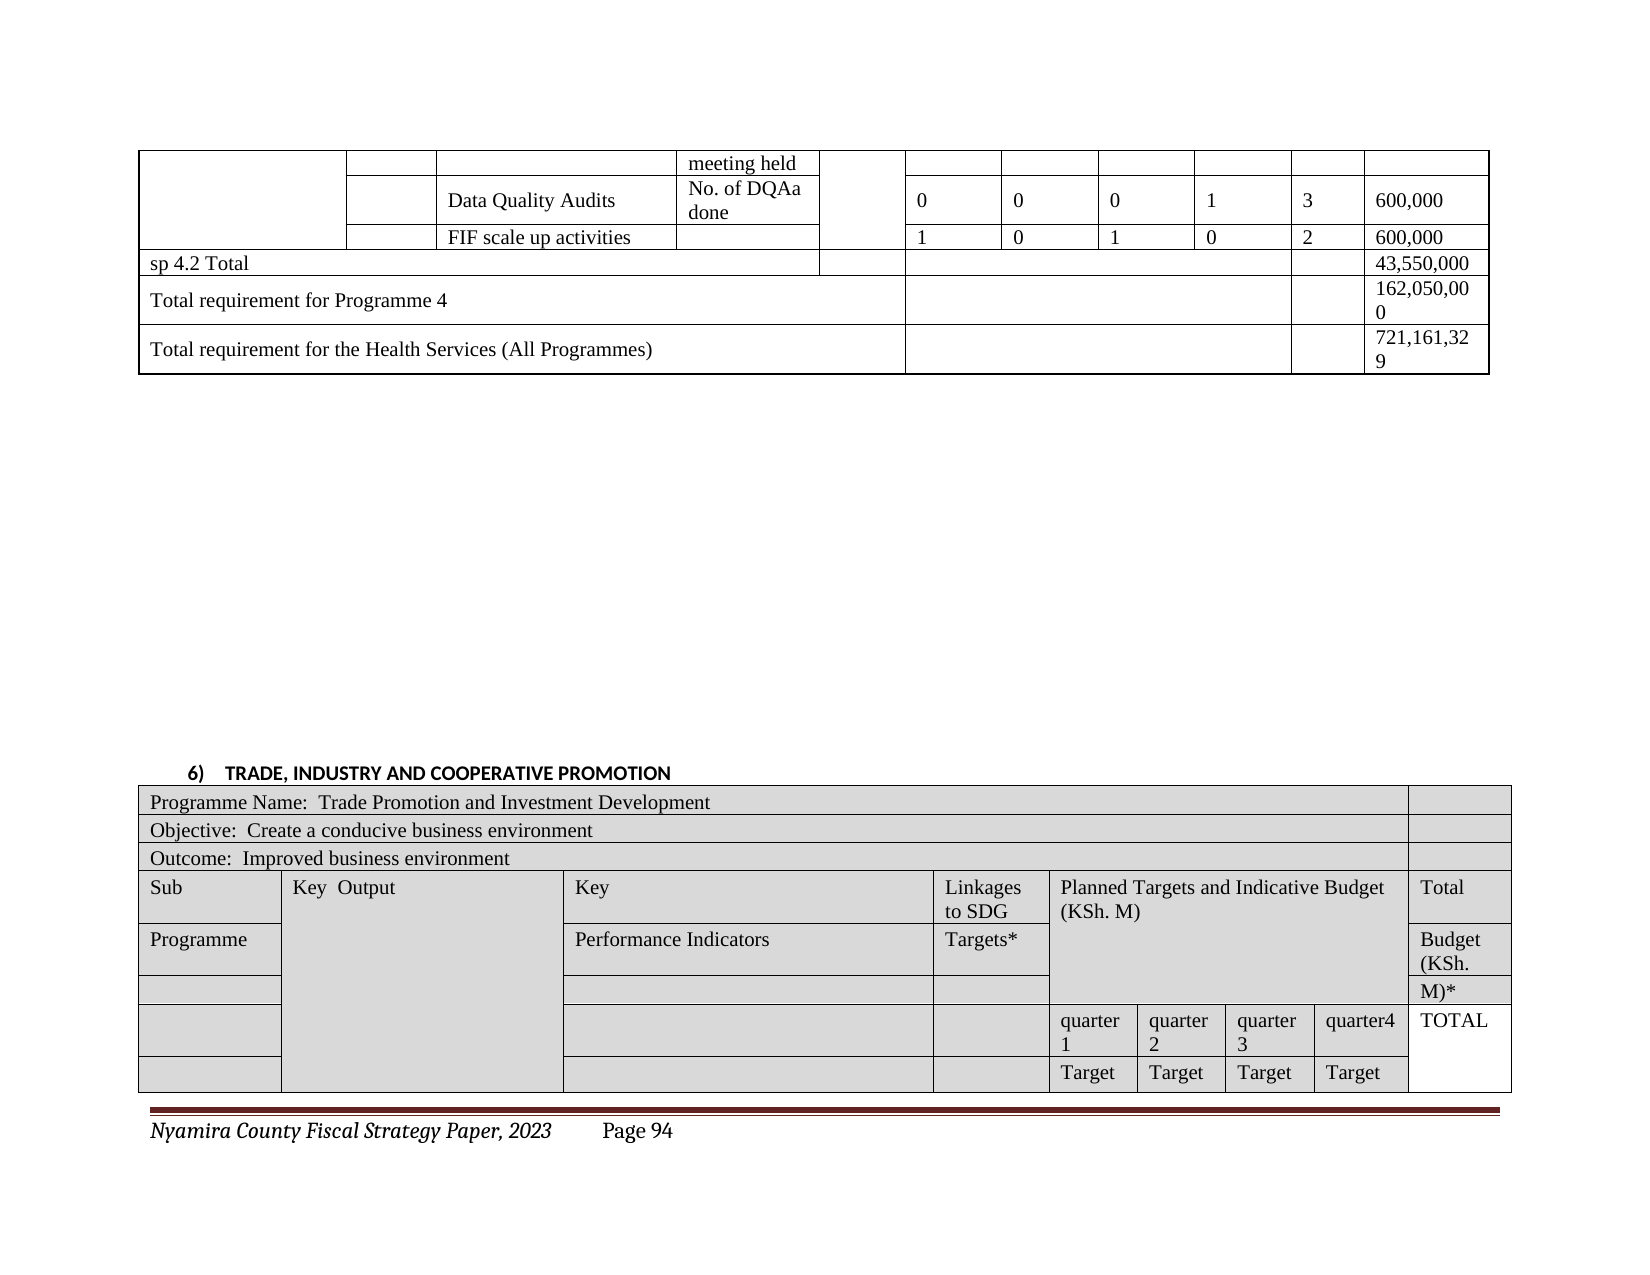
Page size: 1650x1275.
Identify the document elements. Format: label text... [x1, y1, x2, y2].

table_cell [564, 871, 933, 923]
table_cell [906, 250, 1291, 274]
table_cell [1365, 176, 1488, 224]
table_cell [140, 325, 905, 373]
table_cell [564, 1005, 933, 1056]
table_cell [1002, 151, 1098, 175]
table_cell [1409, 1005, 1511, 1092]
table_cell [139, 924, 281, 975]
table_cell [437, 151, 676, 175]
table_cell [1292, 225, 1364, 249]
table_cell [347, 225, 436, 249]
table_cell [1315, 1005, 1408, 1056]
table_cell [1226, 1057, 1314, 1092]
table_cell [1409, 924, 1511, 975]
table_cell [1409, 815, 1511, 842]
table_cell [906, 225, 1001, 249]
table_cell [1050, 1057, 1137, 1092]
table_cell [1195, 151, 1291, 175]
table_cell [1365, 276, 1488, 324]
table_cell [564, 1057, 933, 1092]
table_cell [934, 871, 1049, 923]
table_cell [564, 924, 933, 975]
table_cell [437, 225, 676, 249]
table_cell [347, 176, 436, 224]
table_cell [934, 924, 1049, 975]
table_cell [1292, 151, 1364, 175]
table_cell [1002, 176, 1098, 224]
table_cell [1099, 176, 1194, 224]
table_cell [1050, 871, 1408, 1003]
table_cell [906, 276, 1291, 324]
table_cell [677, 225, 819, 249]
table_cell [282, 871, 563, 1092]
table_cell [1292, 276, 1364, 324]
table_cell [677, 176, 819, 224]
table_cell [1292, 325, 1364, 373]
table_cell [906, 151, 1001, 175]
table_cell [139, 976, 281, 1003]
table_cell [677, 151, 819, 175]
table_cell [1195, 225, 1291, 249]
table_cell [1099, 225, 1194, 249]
list TRADE, INDUSTRY AND COOPERATIVE PROMOTION [187, 760, 1500, 785]
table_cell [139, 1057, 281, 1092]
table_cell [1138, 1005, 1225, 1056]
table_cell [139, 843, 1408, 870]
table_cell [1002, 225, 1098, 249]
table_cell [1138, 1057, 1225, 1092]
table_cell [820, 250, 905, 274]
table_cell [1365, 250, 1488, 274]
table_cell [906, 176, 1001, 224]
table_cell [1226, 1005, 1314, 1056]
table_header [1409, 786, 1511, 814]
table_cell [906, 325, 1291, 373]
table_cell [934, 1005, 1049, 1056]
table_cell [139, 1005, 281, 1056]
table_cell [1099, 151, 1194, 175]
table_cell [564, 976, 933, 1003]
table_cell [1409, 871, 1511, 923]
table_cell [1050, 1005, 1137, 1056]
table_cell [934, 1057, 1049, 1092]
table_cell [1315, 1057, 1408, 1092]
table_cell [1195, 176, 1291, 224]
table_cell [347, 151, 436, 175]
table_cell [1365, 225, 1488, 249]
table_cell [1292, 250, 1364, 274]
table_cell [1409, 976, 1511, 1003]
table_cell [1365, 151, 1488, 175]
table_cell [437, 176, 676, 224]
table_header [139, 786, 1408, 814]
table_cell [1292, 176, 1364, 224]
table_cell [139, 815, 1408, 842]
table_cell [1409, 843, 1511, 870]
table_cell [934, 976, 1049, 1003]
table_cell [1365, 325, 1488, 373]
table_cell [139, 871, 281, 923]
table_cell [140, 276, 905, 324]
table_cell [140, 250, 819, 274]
